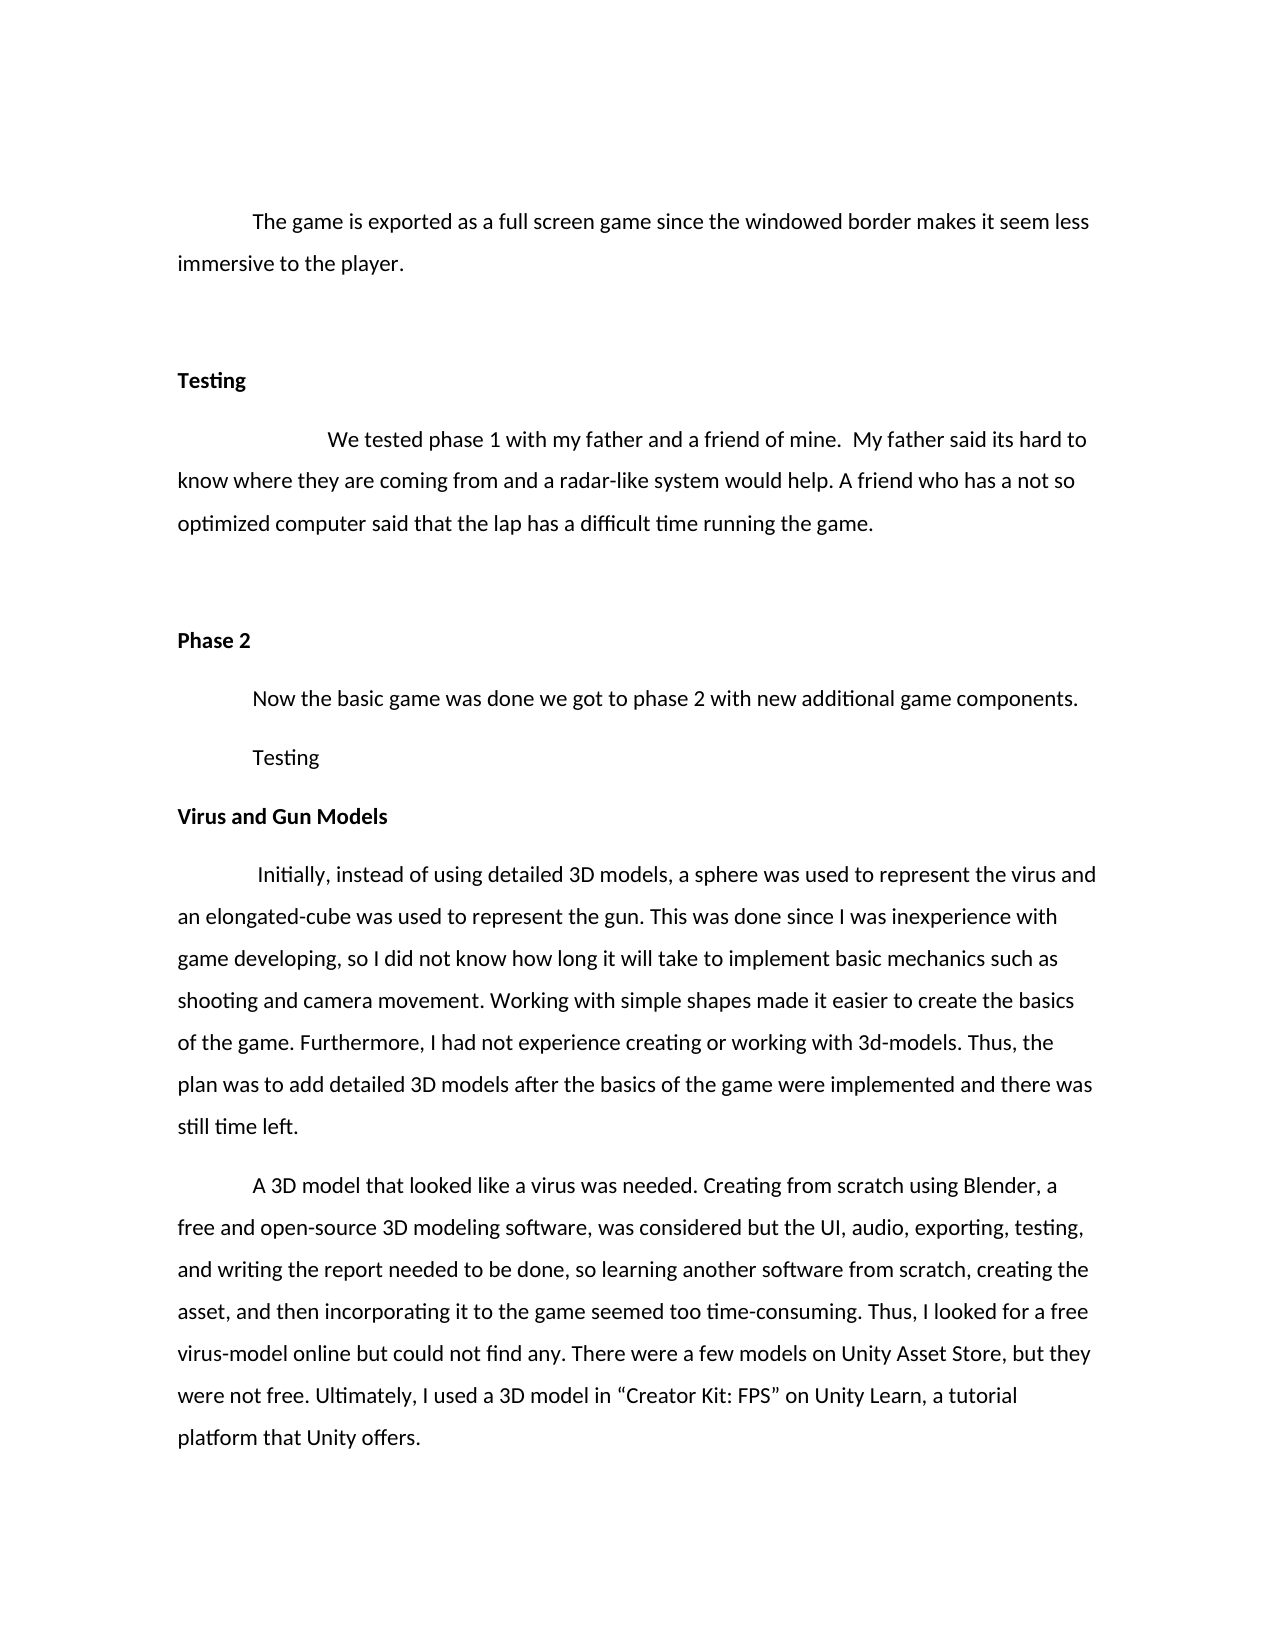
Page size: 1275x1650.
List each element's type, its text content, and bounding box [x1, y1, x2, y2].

text A 3D model that looked like a virus was needed. Creating from scratch using Blender, a free and open-source 3D modeling software, was considered but the UI, audio, exporting, testing, and writing the report needed to be done, so learning another software from scratch, creating the asset, and then incorporating it to the game seemed too time-consuming. Thus, I looked for a free virus-model online but could not find any. There were a few models on Unity Asset Store, but they were not free. Ultimately, I used a 3D model in “Creator Kit: FPS” on Unity Learn, a tutorial platform that Unity offers. [177, 1171, 1098, 1451]
text Virus and Gun Models [177, 802, 1098, 830]
text Now the basic game was done we got to phase 2 with new additional game components. [177, 684, 1098, 713]
text Testing [177, 366, 1098, 394]
text Testing [177, 743, 1098, 771]
text The game is exported as a full screen game since the windowed border makes it seem less immersive to the player. [177, 207, 1098, 277]
text Phase 2 [177, 626, 1098, 654]
text Initially, instead of using detailed 3D models, a sphere was used to represent the virus and an elongated-cube was used to represent the gun. This was done since I was inexperience with game developing, so I did not know how long it will take to implement basic mechanics such as shooting and camera movement. Working with simple shapes made it easier to create the basics of the game. Furthermore, I had not experience creating or working with 3d-models. Thus, the plan was to add detailed 3D models after the basics of the game were implemented and there was still time left. [177, 861, 1098, 1140]
text We tested phase 1 with my father and a friend of mine. My father said its hard to know where they are coming from and a radar-like system would help. A friend who has a not so optimized computer said that the lap has a difficult time running the game. [177, 425, 1098, 537]
